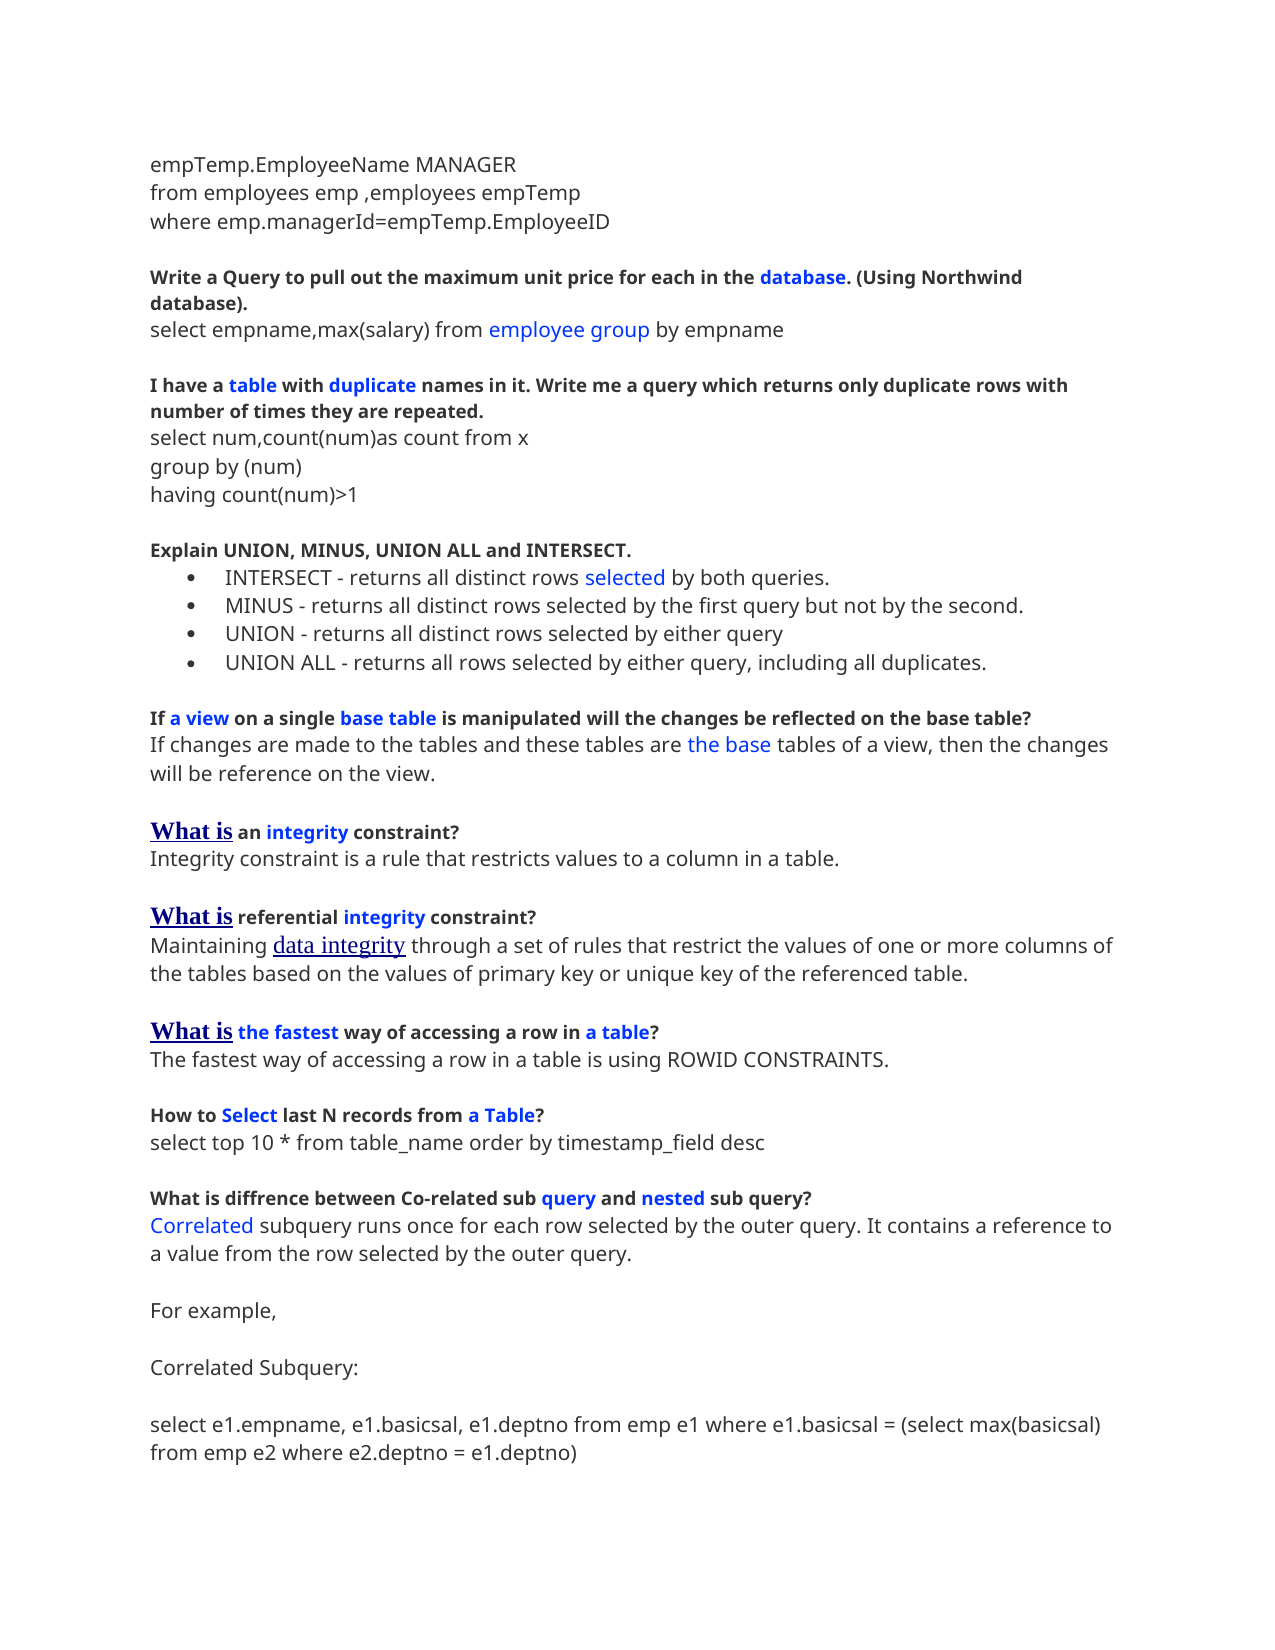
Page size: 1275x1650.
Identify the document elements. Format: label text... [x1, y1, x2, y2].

text select num,count(num)as count from x group by (num) having count(num)>1 [150, 423, 1125, 509]
text Integrity constraint is a rule that restricts values to a column in a table. [150, 844, 1125, 873]
list UNION - returns all distinct rows selected by either query [187, 619, 1125, 648]
text How to Select last N records from a Table? [150, 1102, 1125, 1128]
list INTERSECT - returns all distinct rows selected by both queries. [187, 563, 1125, 591]
text select top 10 * from table_name order by timestamp_field desc [150, 1128, 1125, 1156]
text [150, 1185, 1125, 1495]
text What is the fastest way of accessing a row in a table? [150, 1016, 1125, 1045]
text If changes are made to the tables and these tables are the base tables of a view, then the changes will be reference on the view. [150, 730, 1125, 787]
text If a view on a single base table is manipulated will the changes be reflected on the base table? [150, 705, 1125, 730]
list UNION ALL - returns all rows selected by either query, including all duplicates. [187, 648, 1125, 676]
text What is an integrity constraint? [150, 816, 1125, 844]
text Explain UNION, MINUS, UNION ALL and INTERSECT. [150, 537, 1125, 563]
text Maintaining data integrity through a set of rules that restrict the values of one or more columns of the tables based on the values of primary key or unique key of the referenced table. [150, 930, 1125, 988]
text The fastest way of accessing a row in a table is using ROWID CONSTRAINTS. [150, 1045, 1125, 1074]
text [150, 150, 1125, 235]
text I have a table with duplicate names in it. Write me a query which returns only duplicate rows with number of times they are repeated. [150, 372, 1125, 423]
text select empname,max(salary) from employee group by empname [150, 316, 1125, 344]
text What is referential integrity constraint? [150, 901, 1125, 930]
list MINUS - returns all distinct rows selected by the first query but not by the second. [187, 591, 1125, 619]
text Write a Query to pull out the maximum unit price for each in the database. (Using Northwind database). [150, 264, 1125, 316]
